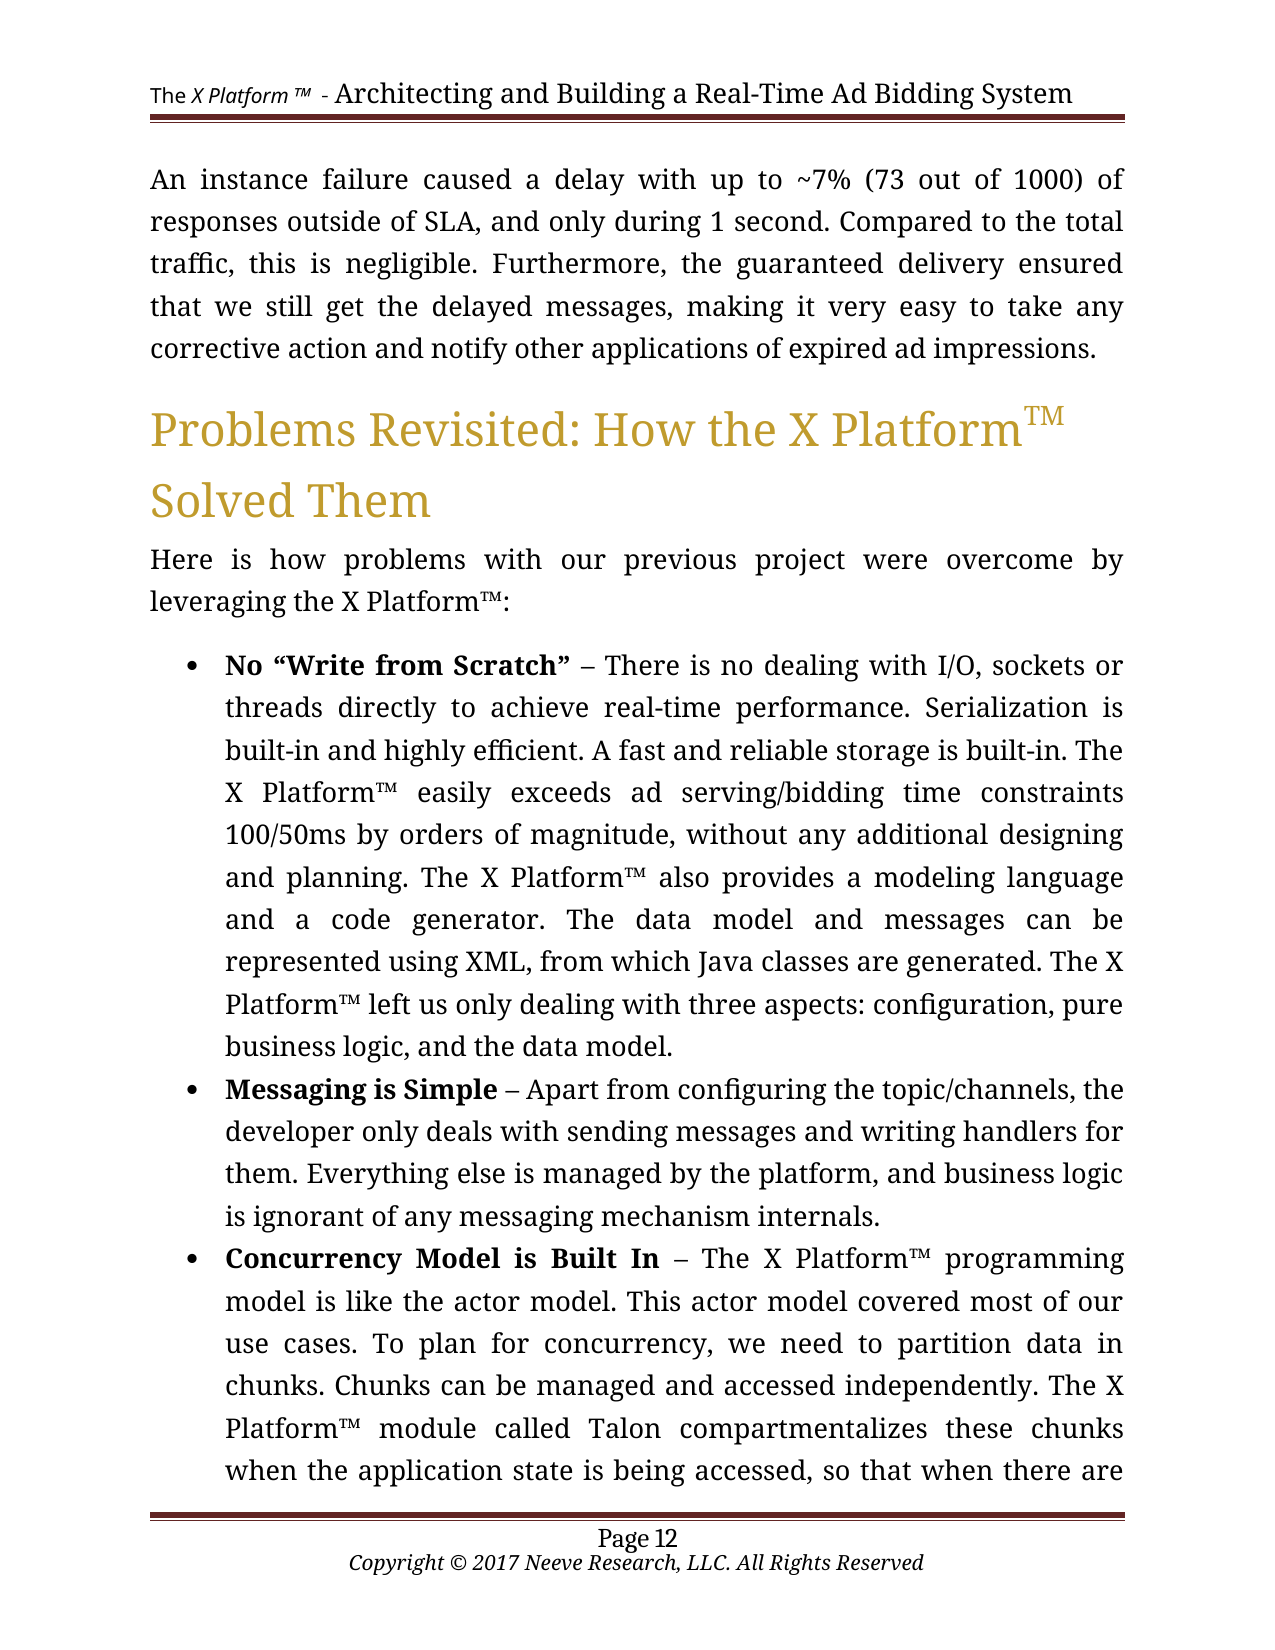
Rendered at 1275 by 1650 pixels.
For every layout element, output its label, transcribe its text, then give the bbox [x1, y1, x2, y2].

list Messaging is Simple – Apart from configuring the topic/channels, the developer only deals with sending messages and writing handlers for them. Everything else is managed by the platform, and business logic is ignorant of any messaging mechanism internals. [187, 1070, 1125, 1234]
text An instance failure caused a delay with up to ~7% (73 out of 1000) of responses outside of SLA, and only during 1 second. Compared to the total traffic, this is negligible. Furthermore, the guaranteed delivery ensured that we still get the delayed messages, making it very easy to take any corrective action and notify other applications of expired ad impressions. [150, 160, 1125, 367]
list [187, 1240, 1125, 1488]
list No “Write from Scratch” – There is no dealing with I/O, sockets or threads directly to achieve real-time performance. Serialization is built-in and highly efficient. A fast and reliable storage is built-in. The X Platform™ easily exceeds ad serving/bidding time constraints 100/50ms by orders of magnitude, without any additional designing and planning. The X Platform™ also provides a modeling language and a code generator. The data model and messages can be represented using XML, from which Java classes are generated. The X Platform™ left us only dealing with three aspects: configuration, pure business logic, and the data model. [187, 646, 1125, 1064]
subtitle Problems Revisited: How the X PlatformTM Solved Them [150, 397, 1125, 531]
text Here is how problems with our previous project were overcome by leveraging the X Platform™: [150, 541, 1125, 620]
